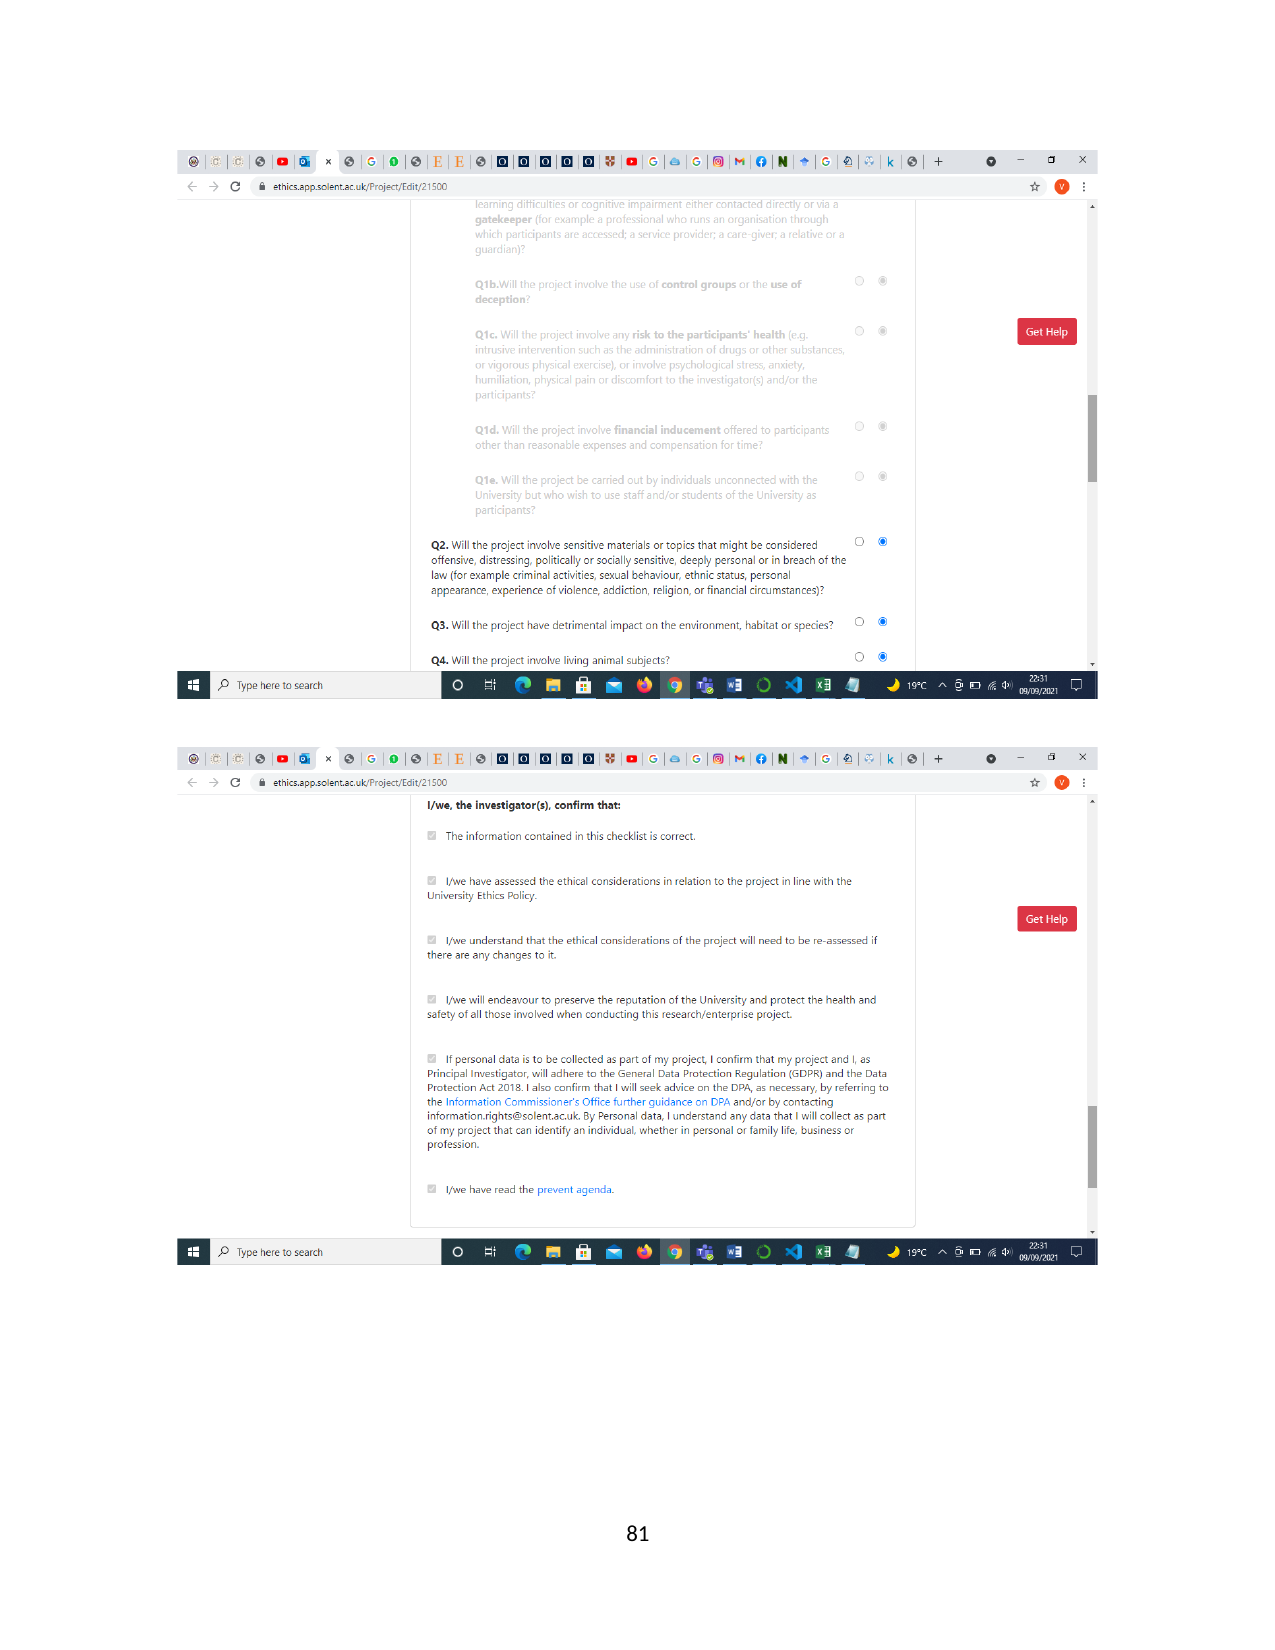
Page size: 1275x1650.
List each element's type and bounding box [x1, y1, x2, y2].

picture [177, 747, 1098, 1265]
picture [177, 150, 1098, 699]
